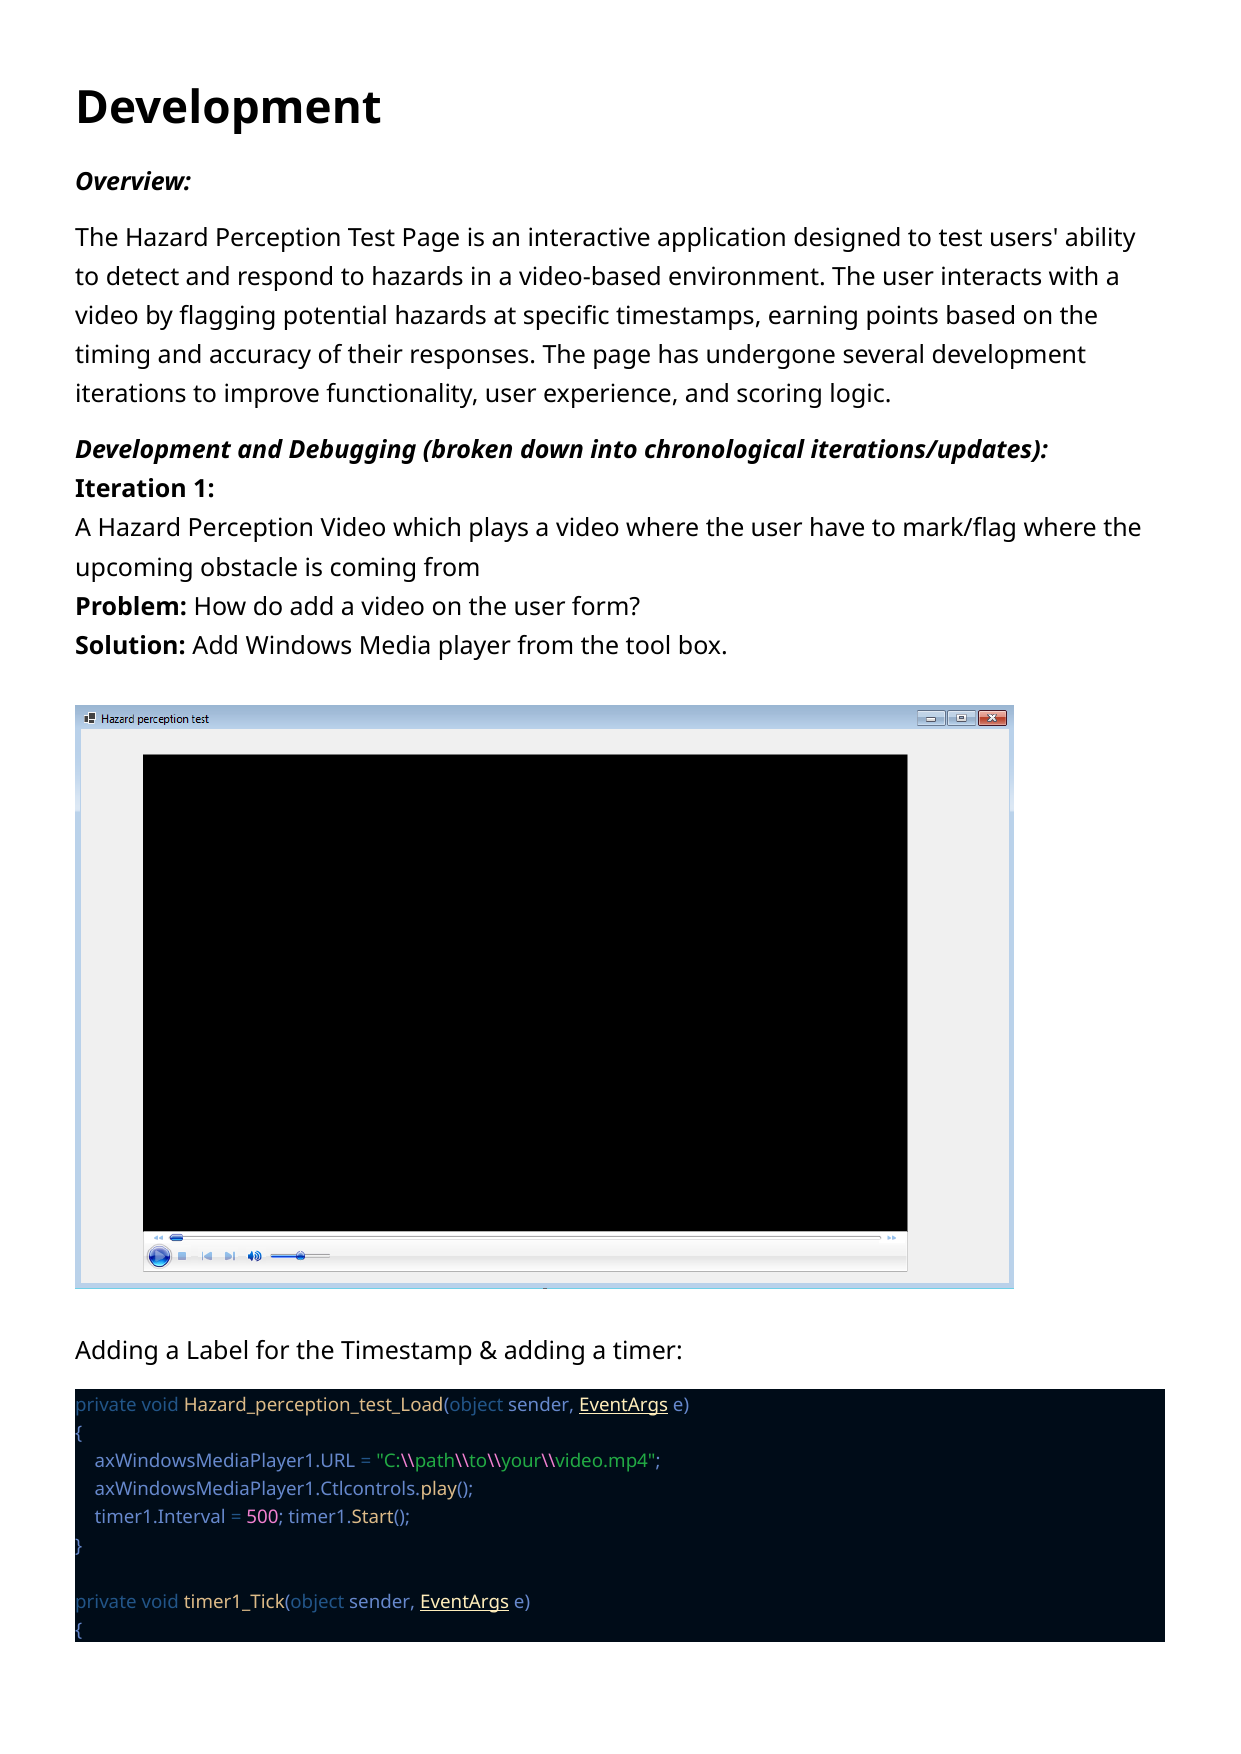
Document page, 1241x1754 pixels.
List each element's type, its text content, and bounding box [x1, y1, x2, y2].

text Development [75, 75, 1165, 137]
text private void Hazard_perception_test_Load(object sender, EventArgs e) [75, 1389, 1165, 1417]
text The Hazard Perception Test Page is an interactive application designed to test users' ability to detect and respond to hazards in a video-based environment. The user interacts with a video by flagging potential hazards at specific timestamps, earning points based on the timing and accuracy of their responses. The page has undergone several development iterations to improve functionality, user experience, and scoring logic. [75, 219, 1165, 410]
text { [75, 1417, 1165, 1445]
text private void timer1_Tick(object sender, EventArgs e) [75, 1586, 1165, 1614]
picture [75, 705, 1014, 1289]
text timer1.Interval = 500; timer1.Start(); [75, 1501, 1165, 1529]
text axWindowsMediaPlayer1.Ctlcontrols.play(); [75, 1473, 1165, 1501]
text } [75, 1529, 1165, 1557]
text Overview: [75, 163, 1165, 197]
text { [75, 1614, 1165, 1642]
text axWindowsMediaPlayer1.URL = "C:\\path\\to\\your\\video.mp4"; [75, 1445, 1165, 1473]
